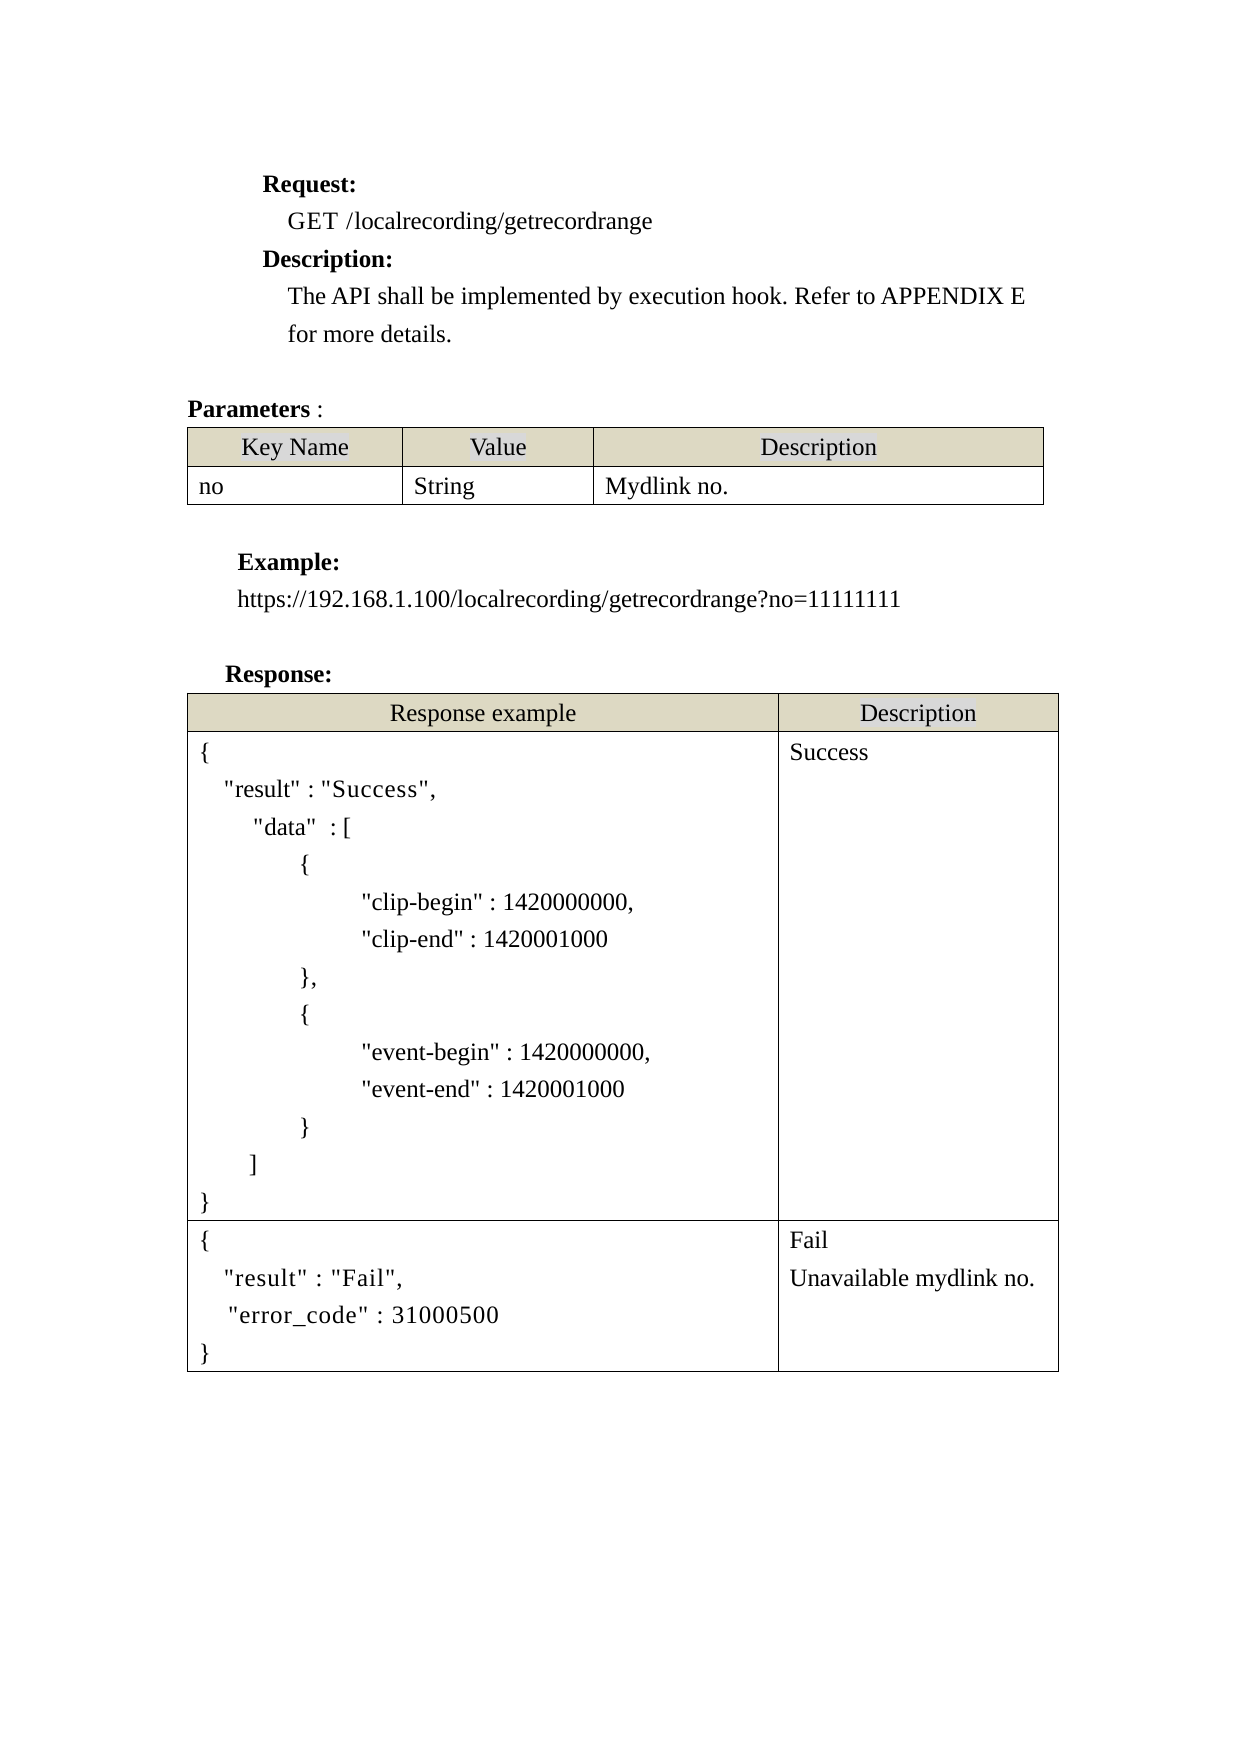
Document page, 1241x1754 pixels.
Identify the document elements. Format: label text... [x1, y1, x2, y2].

table_cell { "result" : "Fail", "error_code" : 31000500 } [188, 1221, 778, 1371]
table_header Response example [188, 694, 778, 731]
list Request: [250, 164, 1053, 202]
table_header Key Name [188, 428, 402, 466]
text https://192.168.1.100/localrecording/getrecordrange?no=11111111 [237, 580, 1053, 618]
text Parameters : [187, 389, 1053, 427]
list Response: [225, 655, 1053, 693]
table_header Value [403, 428, 593, 466]
table_cell Success [779, 732, 1058, 1220]
text Description: [237, 239, 1053, 277]
table_cell no [188, 467, 402, 504]
table_cell String [403, 467, 593, 504]
table_cell { "result" : "Success", "data" : [ { "clip-begin" : 1420000000, "clip-end" : 1420001000 }, { "event-begin" : 1420000000, "event-end" : 1420001000 } ] } [188, 732, 778, 1220]
text Example: [187, 543, 1053, 580]
table_header Description [594, 428, 1043, 466]
table_cell Mydlink no. [594, 467, 1043, 504]
text The API shall be implemented by execution hook. Refer to APPENDIX E for more details. [287, 277, 1053, 352]
table_cell Fail Unavailable mydlink no. [779, 1221, 1058, 1371]
table_header Description [779, 694, 1058, 731]
list GET /localrecording/getrecordrange [237, 202, 1053, 239]
